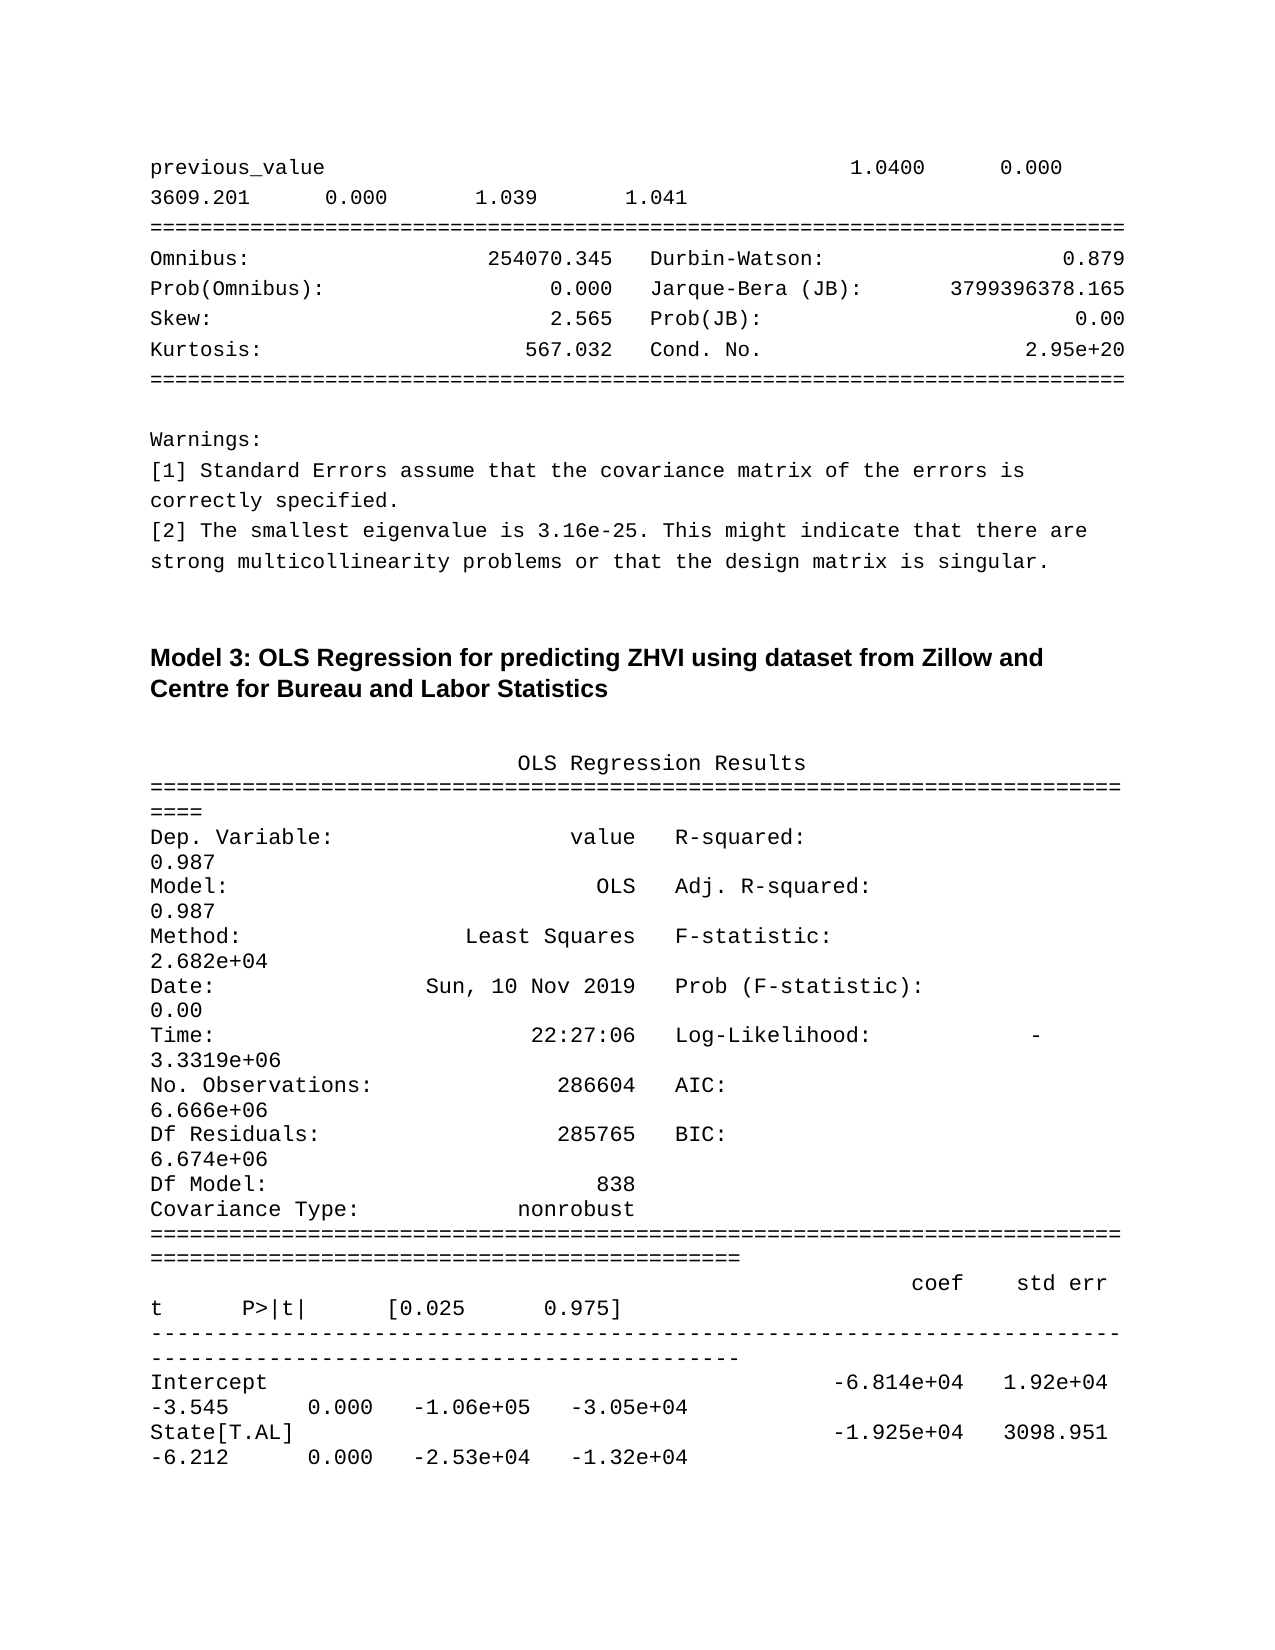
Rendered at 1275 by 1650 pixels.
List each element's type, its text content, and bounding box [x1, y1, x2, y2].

text ============================================================================== [150, 362, 1125, 392]
text Df Residuals: 285765 BIC: 6.674e+06 [150, 1123, 1125, 1173]
text [2] The smallest eigenvalue is 3.16e-25. This might indicate that there are [150, 514, 1125, 544]
text State[T.AL] -1.925e+04 3098.951 -6.212 0.000 -2.53e+04 -1.32e+04 [150, 1421, 1125, 1471]
text Prob(Omnibus): 0.000 Jarque-Bera (JB): 3799396378.165 [150, 271, 1125, 302]
subtitle Model 3: OLS Regression for predicting ZHVI using dataset from Zillow and Centre for Bureau and Labor Statistics [150, 643, 1125, 702]
text Df Model: 838 [150, 1173, 1125, 1198]
text ======================================================================================================================= [150, 1223, 1125, 1272]
text Dep. Variable: value R-squared: 0.987 [150, 826, 1125, 876]
text Omnibus: 254070.345 Durbin-Watson: 0.879 [150, 241, 1125, 271]
text ============================================================================== [150, 776, 1125, 826]
text ----------------------------------------------------------------------------------------------------------------------- [150, 1322, 1125, 1371]
text [1] Standard Errors assume that the covariance matrix of the errors is correctly specified. [150, 453, 1125, 514]
text strong multicollinearity problems or that the design matrix is singular. [150, 544, 1125, 574]
text No. Observations: 286604 AIC: 6.666e+06 [150, 1074, 1125, 1123]
text Intercept -6.814e+04 1.92e+04 -3.545 0.000 -1.06e+05 -3.05e+04 [150, 1371, 1125, 1421]
text Model: OLS Adj. R-squared: 0.987 [150, 876, 1125, 925]
text previous_value 1.0400 0.000 3609.201 0.000 1.039 1.041 [150, 150, 1125, 211]
text Date: Sun, 10 Nov 2019 Prob (F-statistic): 0.00 [150, 975, 1125, 1024]
text Kurtosis: 567.032 Cond. No. 2.95e+20 [150, 332, 1125, 362]
text Method: Least Squares F-statistic: 2.682e+04 [150, 925, 1125, 975]
text Warnings: [150, 423, 1125, 453]
text coef std err t P>|t| [0.025 0.975] [150, 1272, 1125, 1322]
text Skew: 2.565 Prob(JB): 0.00 [150, 302, 1125, 332]
text Time: 22:27:06 Log-Likelihood: -3.3319e+06 [150, 1024, 1125, 1074]
text Covariance Type: nonrobust [150, 1198, 1125, 1223]
text OLS Regression Results [150, 752, 1125, 776]
text ============================================================================== [150, 211, 1125, 241]
